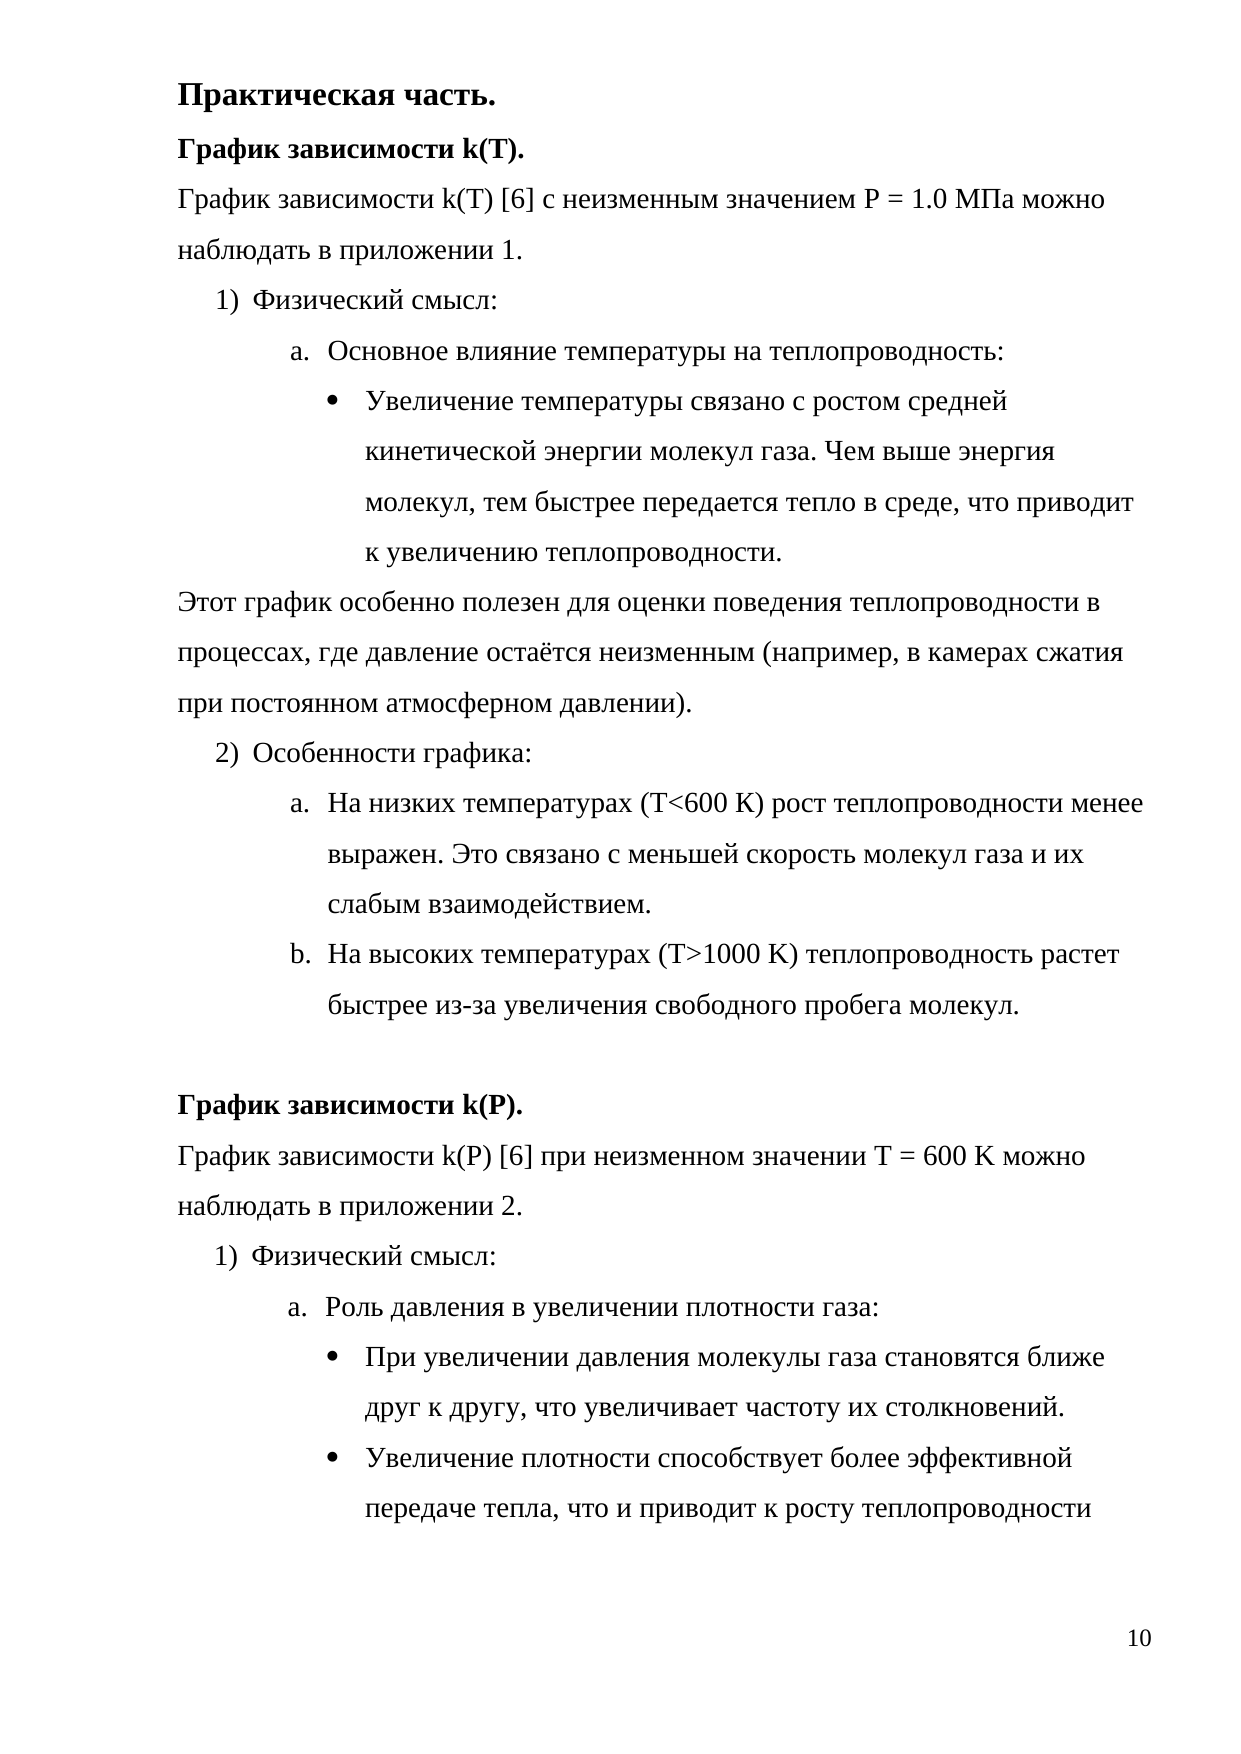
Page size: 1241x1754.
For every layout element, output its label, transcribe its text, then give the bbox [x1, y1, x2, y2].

text График зависимости k(P) [6] при неизменном значении T = 600 K можно наблюдать в приложении 2. [177, 1138, 1152, 1222]
list Основное влияние температуры на теплопроводность: [290, 333, 1152, 366]
list На высоких температурах (T>1000 K) теплопроводность растет быстрее из-за увеличения свободного пробега молекул. [290, 936, 1152, 1020]
list При увеличении давления молекулы газа становятся ближе друг к другу, что увеличивает частоту их столкновений. [327, 1339, 1152, 1423]
text Этот график особенно полезен для оценки поведения теплопроводности в процессах, где давление остаётся неизменным (например, в камерах сжатия при постоянном атмосферном давлении). [177, 584, 1152, 718]
subtitle График зависимости k(T). [177, 131, 1152, 165]
list На низких температурах (T<600 К) рост теплопроводности менее выражен. Это связано с меньшей скорость молекул газа и их слабым взаимодействием. [290, 786, 1152, 920]
list Физический смысл: [213, 1238, 1152, 1272]
subtitle Практическая часть. [177, 74, 1152, 112]
list Роль давления в увеличении плотности газа: [287, 1289, 1152, 1322]
text График зависимости k(T) [6] с неизменным значением P = 1.0 МПа можно наблюдать в приложении 1. [177, 182, 1152, 266]
list Увеличение плотности способствует более эффективной передаче тепла, что и приводит к росту теплопроводности [327, 1440, 1152, 1524]
list Увеличение температуры связано с ростом средней кинетической энергии молекул газа. Чем выше энергия молекул, тем быстрее передается тепло в среде, что приводит к увеличению теплопроводности. [327, 383, 1152, 567]
list Физический смысл: [215, 282, 1152, 316]
list Особенности графика: [215, 735, 1152, 769]
subtitle График зависимости k(P). [177, 1087, 1152, 1121]
